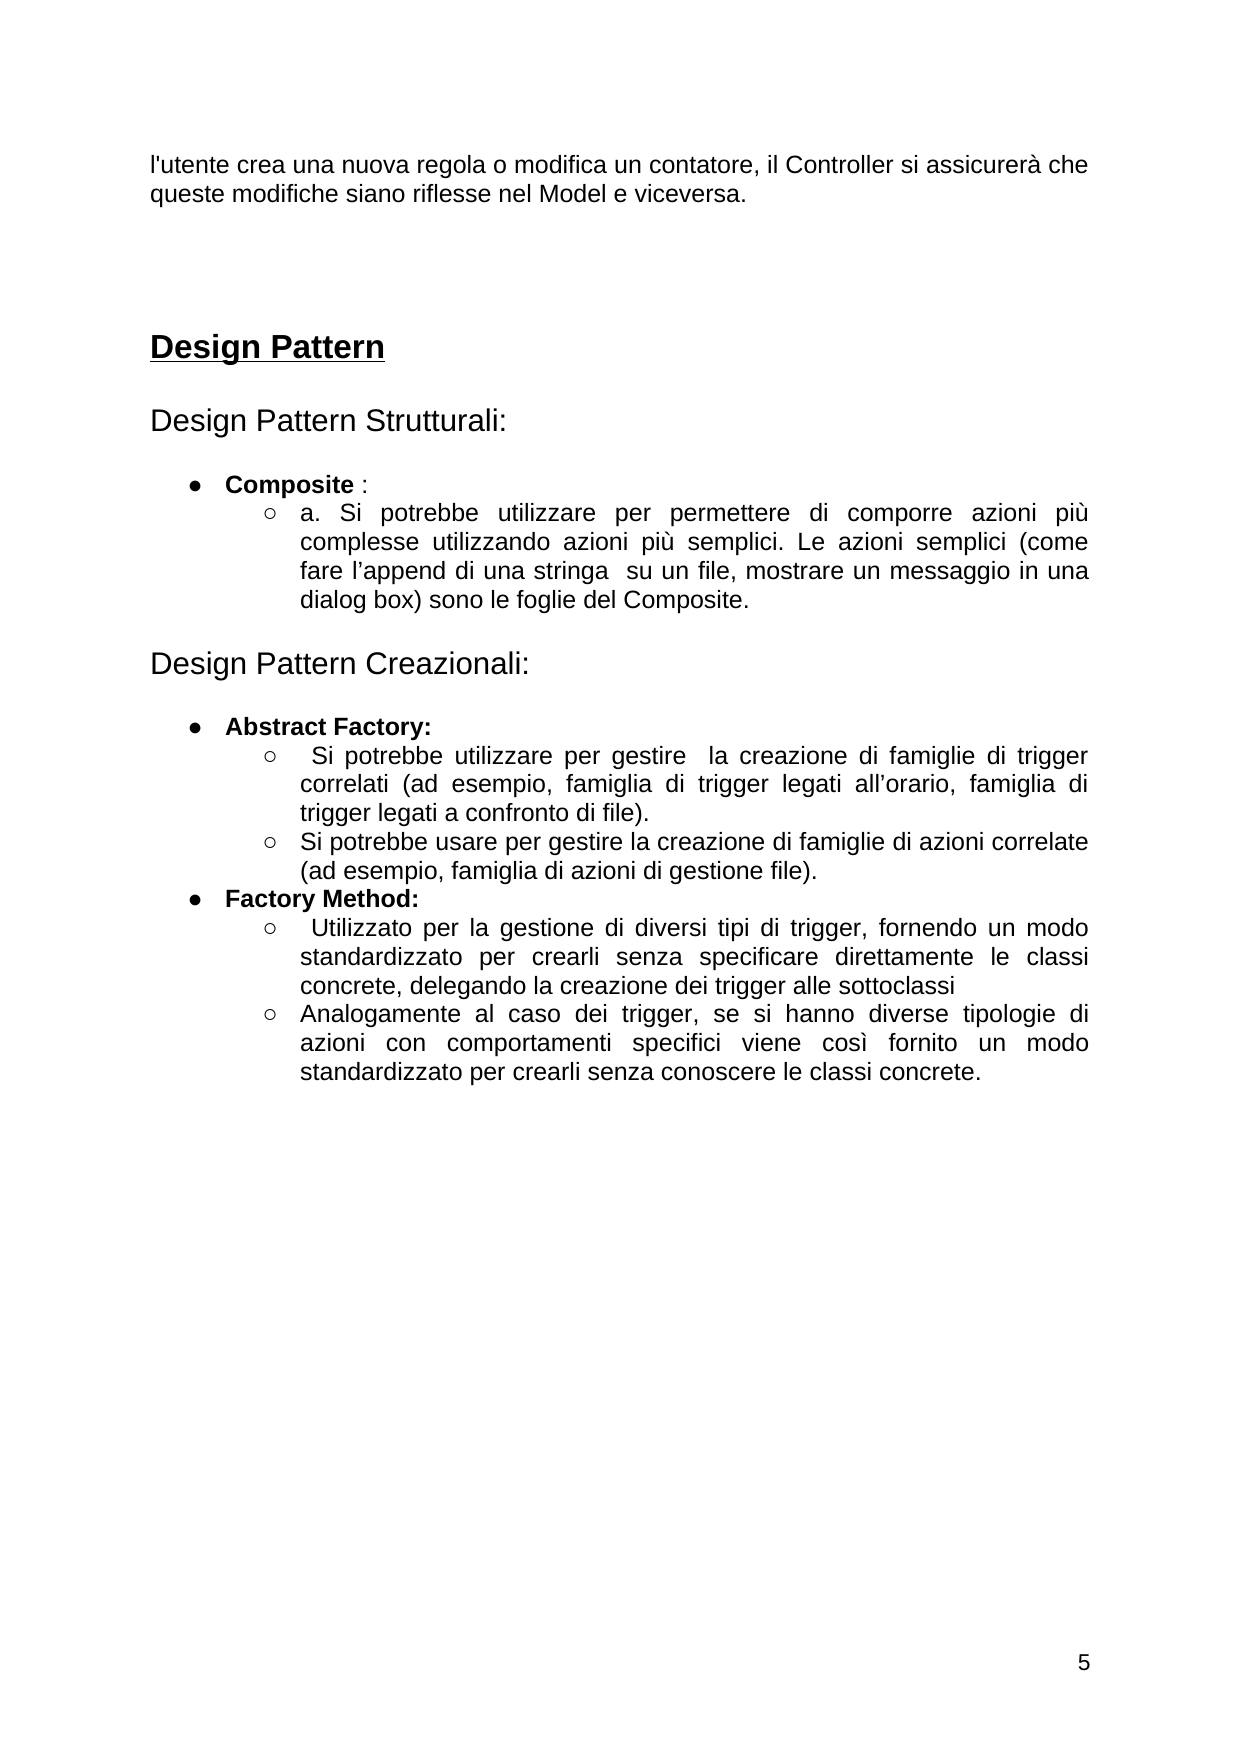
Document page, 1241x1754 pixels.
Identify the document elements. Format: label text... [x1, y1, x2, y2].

list Factory Method: [187, 884, 1090, 913]
list Composite : [187, 470, 1090, 498]
list Utilizzato per la gestione di diversi tipi di trigger, fornendo un modo standardizzato per crearli senza specificare direttamente le classi concrete, delegando la creazione dei trigger alle sottoclassi [262, 913, 1090, 999]
list a. Si potrebbe utilizzare per permettere di comporre azioni più complesse utilizzando azioni più semplici. Le azioni semplici (come fare l’append di una stringa su un file, mostrare un messaggio in una dialog box) sono le foglie del Composite. [262, 498, 1090, 613]
list Abstract Factory: [187, 712, 1090, 741]
text Design Pattern Strutturali: [150, 402, 1090, 438]
list Si potrebbe usare per gestire la creazione di famiglie di azioni correlate (ad esempio, famiglia di azioni di gestione file). [262, 827, 1090, 884]
list Analogamente al caso dei trigger, se si hanno diverse tipologie di azioni con comportamenti specifici viene così fornito un modo standardizzato per crearli senza conoscere le classi concrete. [262, 999, 1090, 1086]
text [150, 150, 1090, 207]
list Si potrebbe utilizzare per gestire la creazione di famiglie di trigger correlati (ad esempio, famiglia di trigger legati all’orario, famiglia di trigger legati a confronto di file). [262, 741, 1090, 827]
text Design Pattern [150, 327, 1090, 366]
text Design Pattern Creazionali: [150, 645, 1090, 681]
